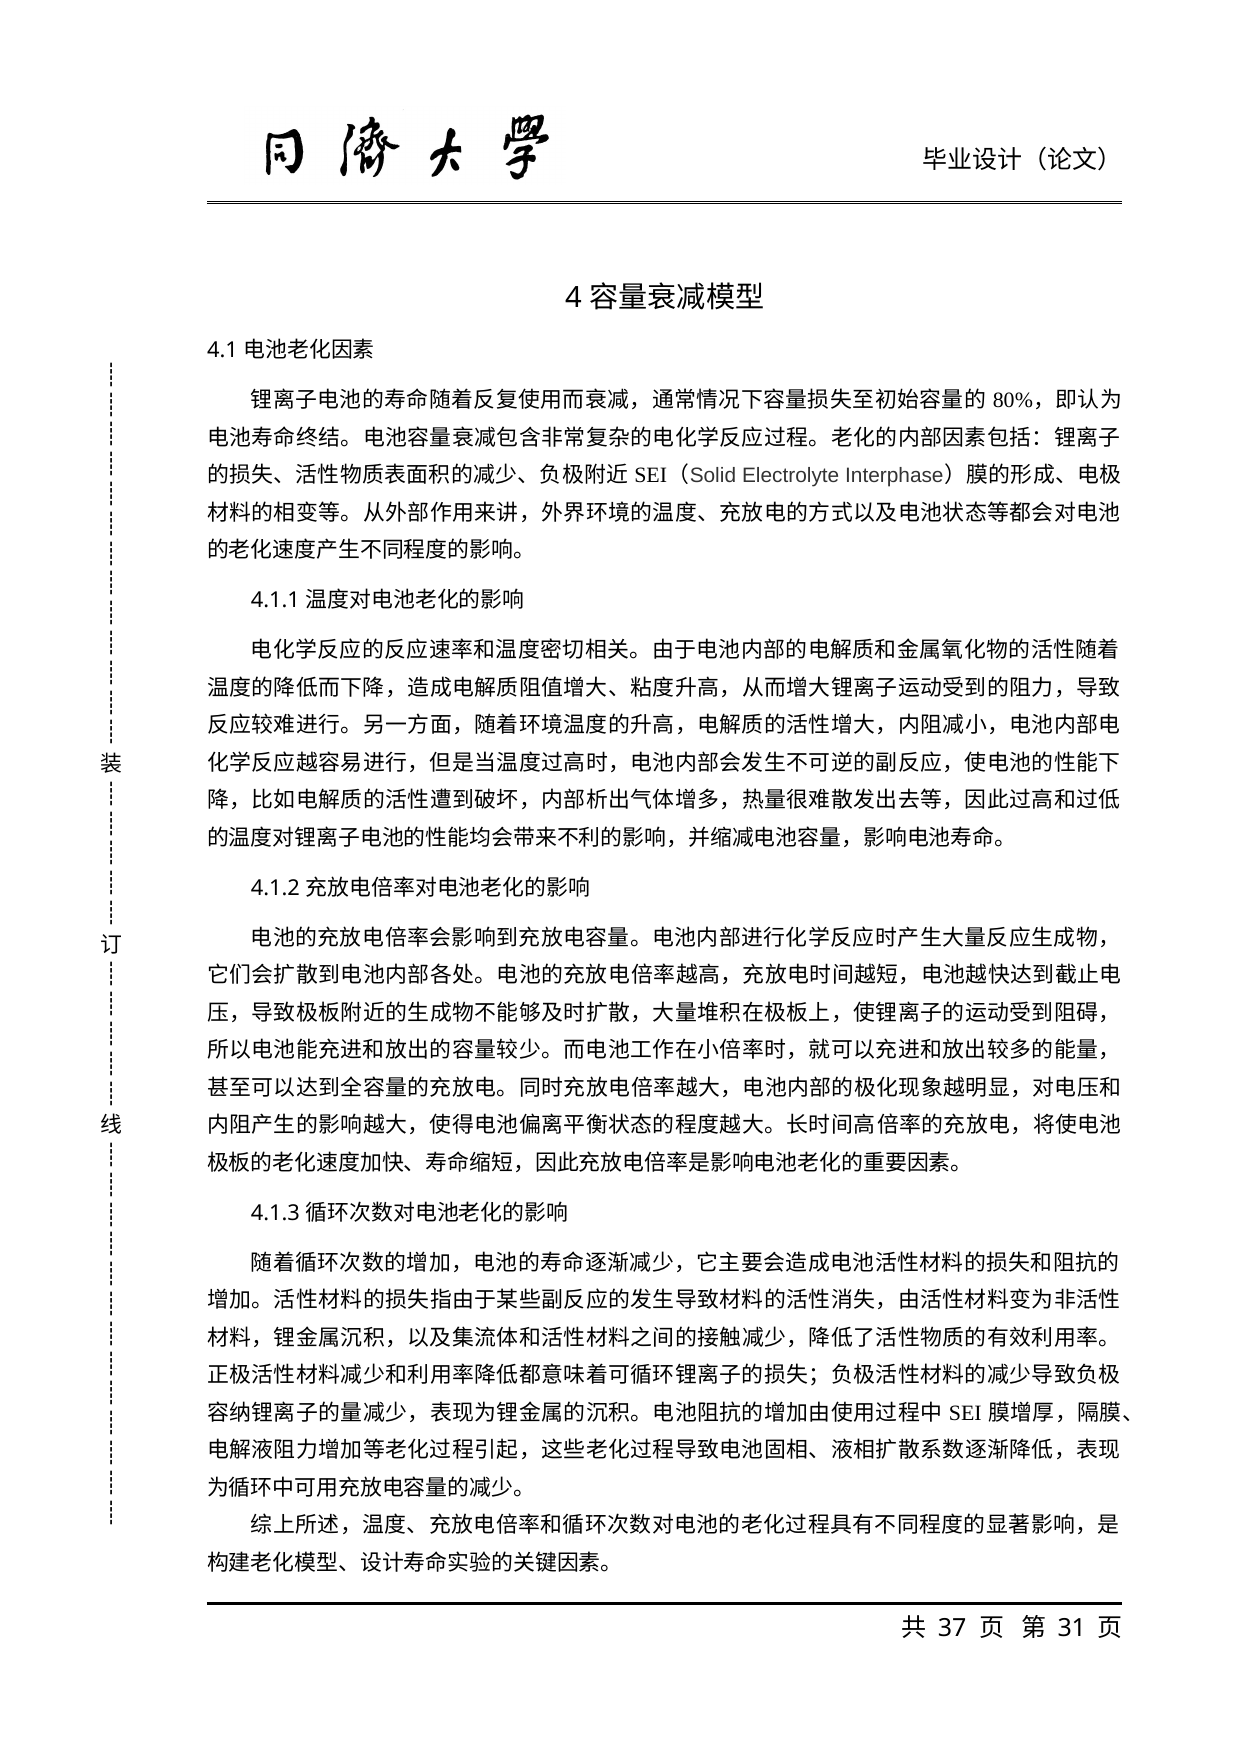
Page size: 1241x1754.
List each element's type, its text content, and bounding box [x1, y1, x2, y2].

text 电池的充放电倍率会影响到充放电容量。电池内部进行化学反应时产生大量反应生成物，它们会扩散到电池内部各处。电池的充放电倍率越高，充放电时间越短，电池越快达到截止电压，导致极板附近的生成物不能够及时扩散，大量堆积在极板上，使锂离子的运动受到阻碍，所以电池能充进和放出的容量较少。而电池工作在小倍率时，就可以充进和放出较多的能量，甚至可以达到全容量的充放电。同时充放电倍率越大，电池内部的极化现象越明显，对电压和内阻产生的影响越大，使得电池偏离平衡状态的程度越大。长时间高倍率的充放电，将使电池极板的老化速度加快、寿命缩短，因此充放电倍率是影响电池老化的重要因素。 [207, 915, 1122, 1178]
text 锂离子电池的寿命随着反复使用而衰减，通常情况下容量损失至初始容量的80%，即认为电池寿命终结。电池容量衰减包含非常复杂的电化学反应过程。老化的内部因素包括：锂离子的损失、活性物质表面积的减少、负极附近SEI（Solid Electrolyte Interphase）膜的形成、电极材料的相变等。从外部作用来讲，外界环境的温度、充放电的方式以及电池状态等都会对电池的老化速度产生不同程度的影响。 [207, 378, 1122, 565]
picture [244, 106, 567, 185]
subtitle 4 容量衰减模型 [207, 278, 1122, 315]
subtitle 4.1.1 温度对电池老化的影响 [207, 578, 1122, 615]
text 随着循环次数的增加，电池的寿命逐渐减少，它主要会造成电池活性材料的损失和阻抗的增加。活性材料的损失指由于某些副反应的发生导致材料的活性消失，由活性材料变为非活性材料，锂金属沉积，以及集流体和活性材料之间的接触减少，降低了活性物质的有效利用率。正极活性材料减少和利用率降低都意味着可循环锂离子的损失；负极活性材料的减少导致负极容纳锂离子的量减少，表现为锂金属的沉积。电池阻抗的增加由使用过程中SEI 膜增厚，隔膜、电解液阻力增加等老化过程引起，这些老化过程导致电池固相、液相扩散系数逐渐降低，表现为循环中可用充放电容量的减少。 [207, 1240, 1122, 1503]
subtitle 4.1 电池老化因素 [207, 328, 1122, 365]
text 电化学反应的反应速率和温度密切相关。由于电池内部的电解质和金属氧化物的活性随着温度的降低而下降，造成电解质阻值增大、粘度升高，从而增大锂离子运动受到的阻力，导致反应较难进行。另一方面，随着环境温度的升高，电解质的活性增大，内阻减小，电池内部电化学反应越容易进行，但是当温度过高时，电池内部会发生不可逆的副反应，使电池的性能下降，比如电解质的活性遭到破坏，内部析出气体增多，热量很难散发出去等，因此过高和过低的温度对锂离子电池的性能均会带来不利的影响，并缩减电池容量，影响电池寿命。 [207, 628, 1122, 853]
text 综上所述，温度、充放电倍率和循环次数对电池的老化过程具有不同程度的显著影响，是构建老化模型、设计寿命实验的关键因素。 [207, 1503, 1122, 1578]
subtitle 4.1.3 循环次数对电池老化的影响 [207, 1190, 1122, 1228]
subtitle 4.1.2 充放电倍率对电池老化的影响 [207, 865, 1122, 903]
